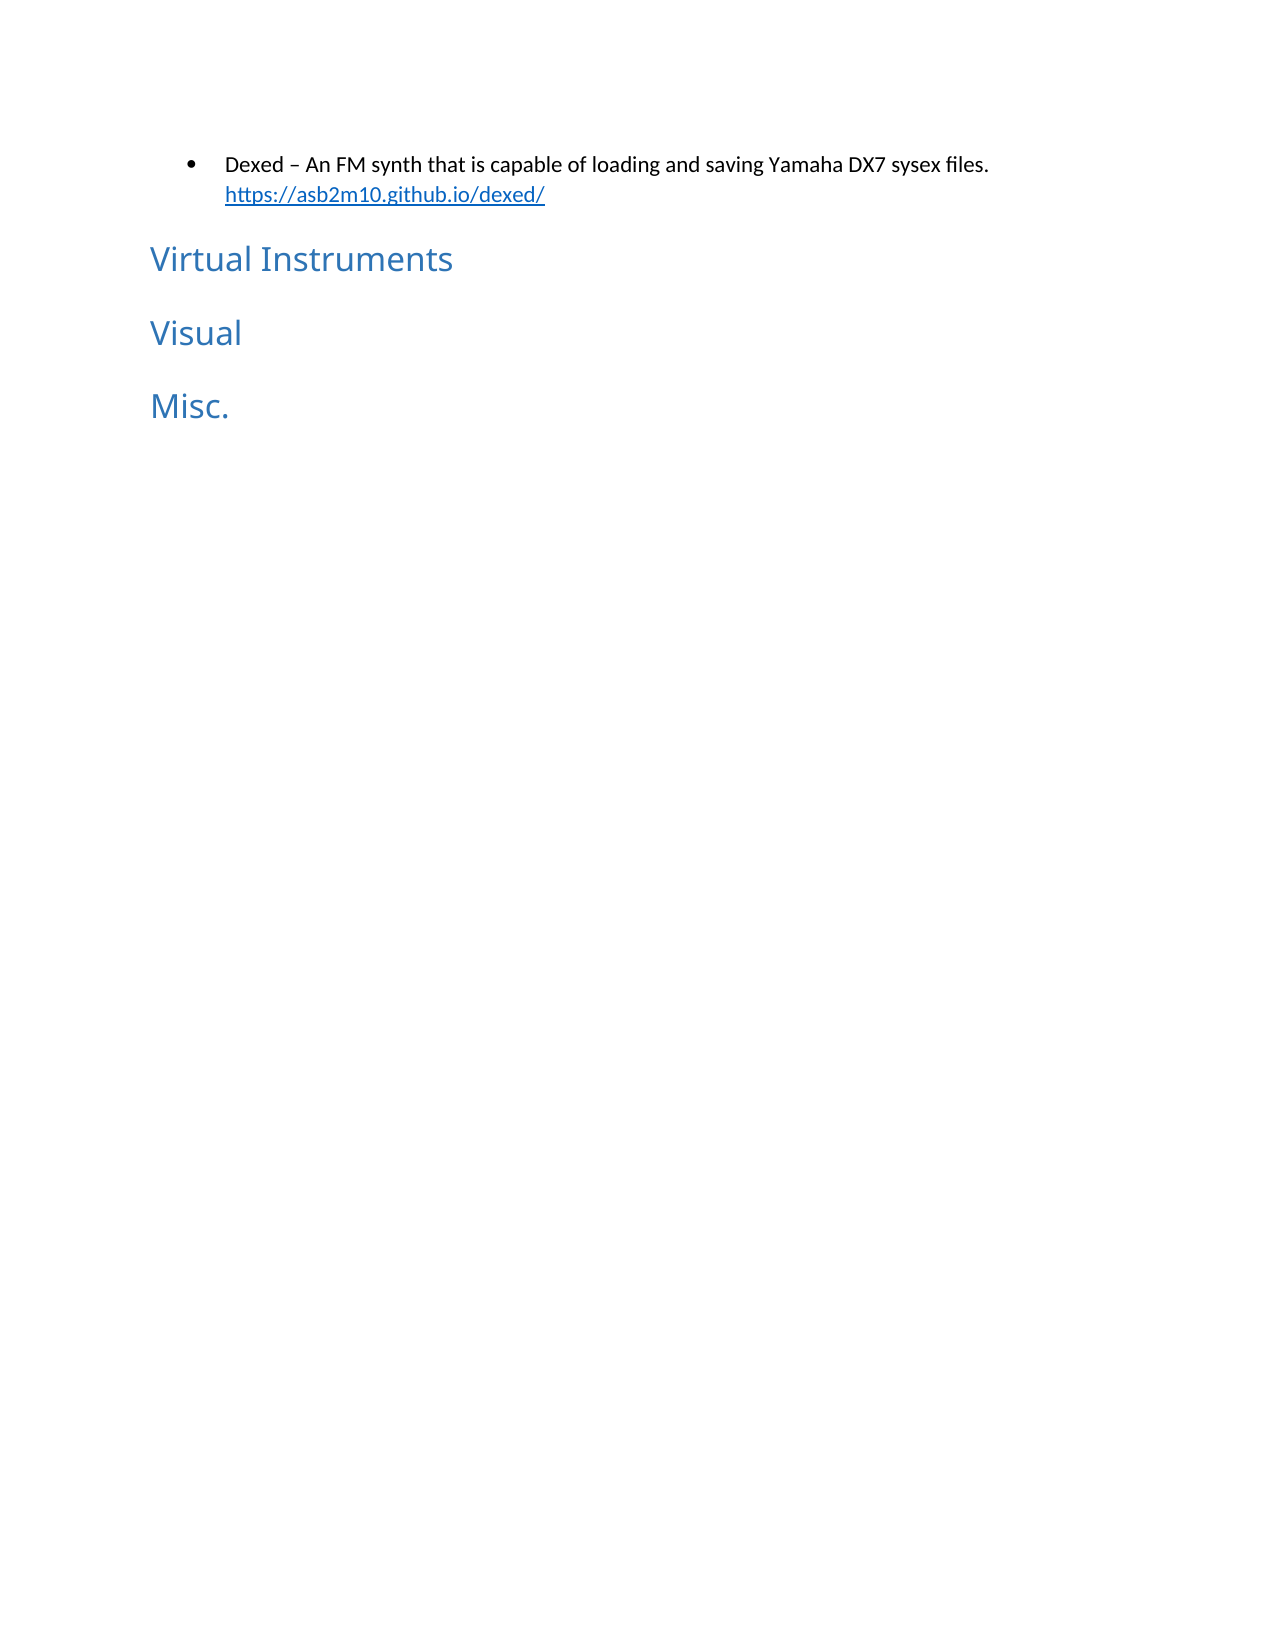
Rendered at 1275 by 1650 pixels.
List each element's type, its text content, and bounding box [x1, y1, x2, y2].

subtitle Misc. [150, 383, 1125, 429]
subtitle Visual [150, 309, 1125, 355]
list Dexed – An FM synth that is capable of loading and saving Yamaha DX7 sysex files. https://asb2m10.github.io/dexed/ [187, 150, 1125, 208]
subtitle Virtual Instruments [150, 235, 1125, 281]
